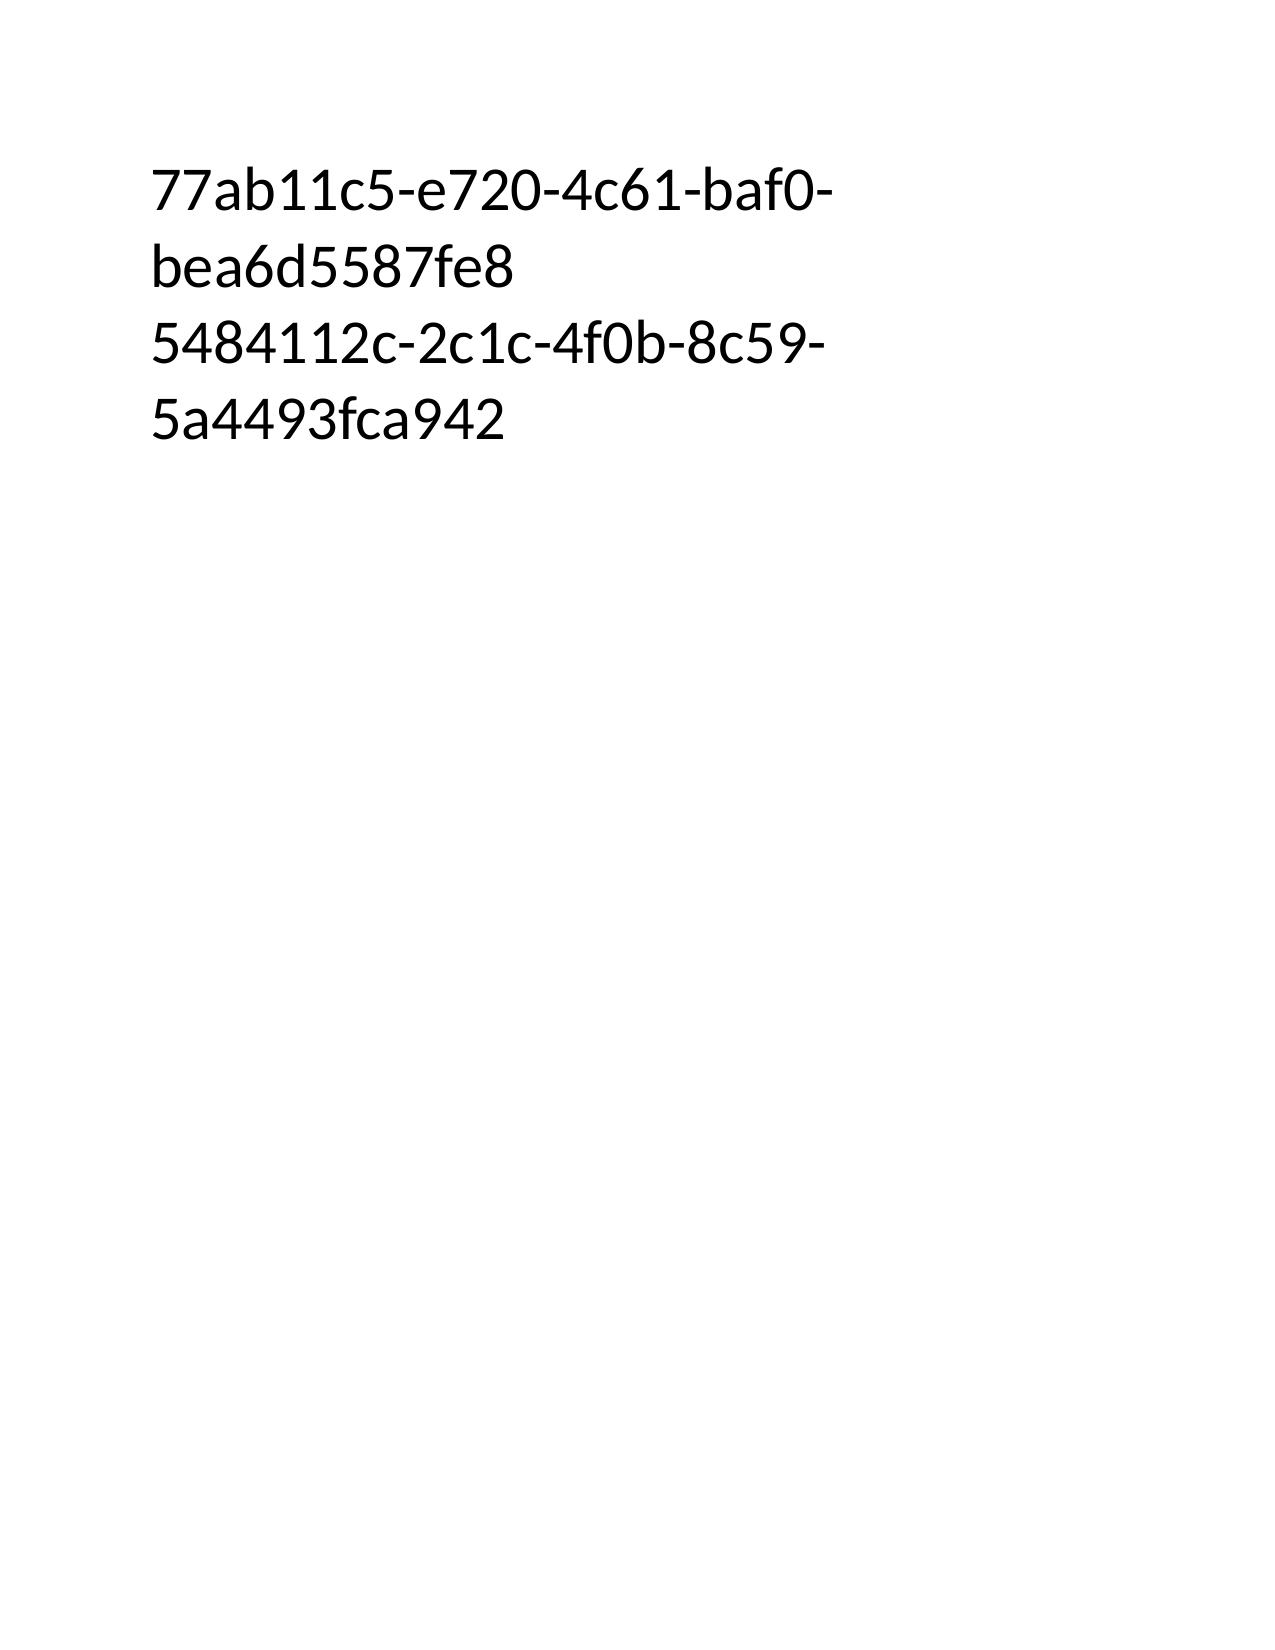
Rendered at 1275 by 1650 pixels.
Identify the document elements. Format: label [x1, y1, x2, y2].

text [150, 150, 1125, 695]
